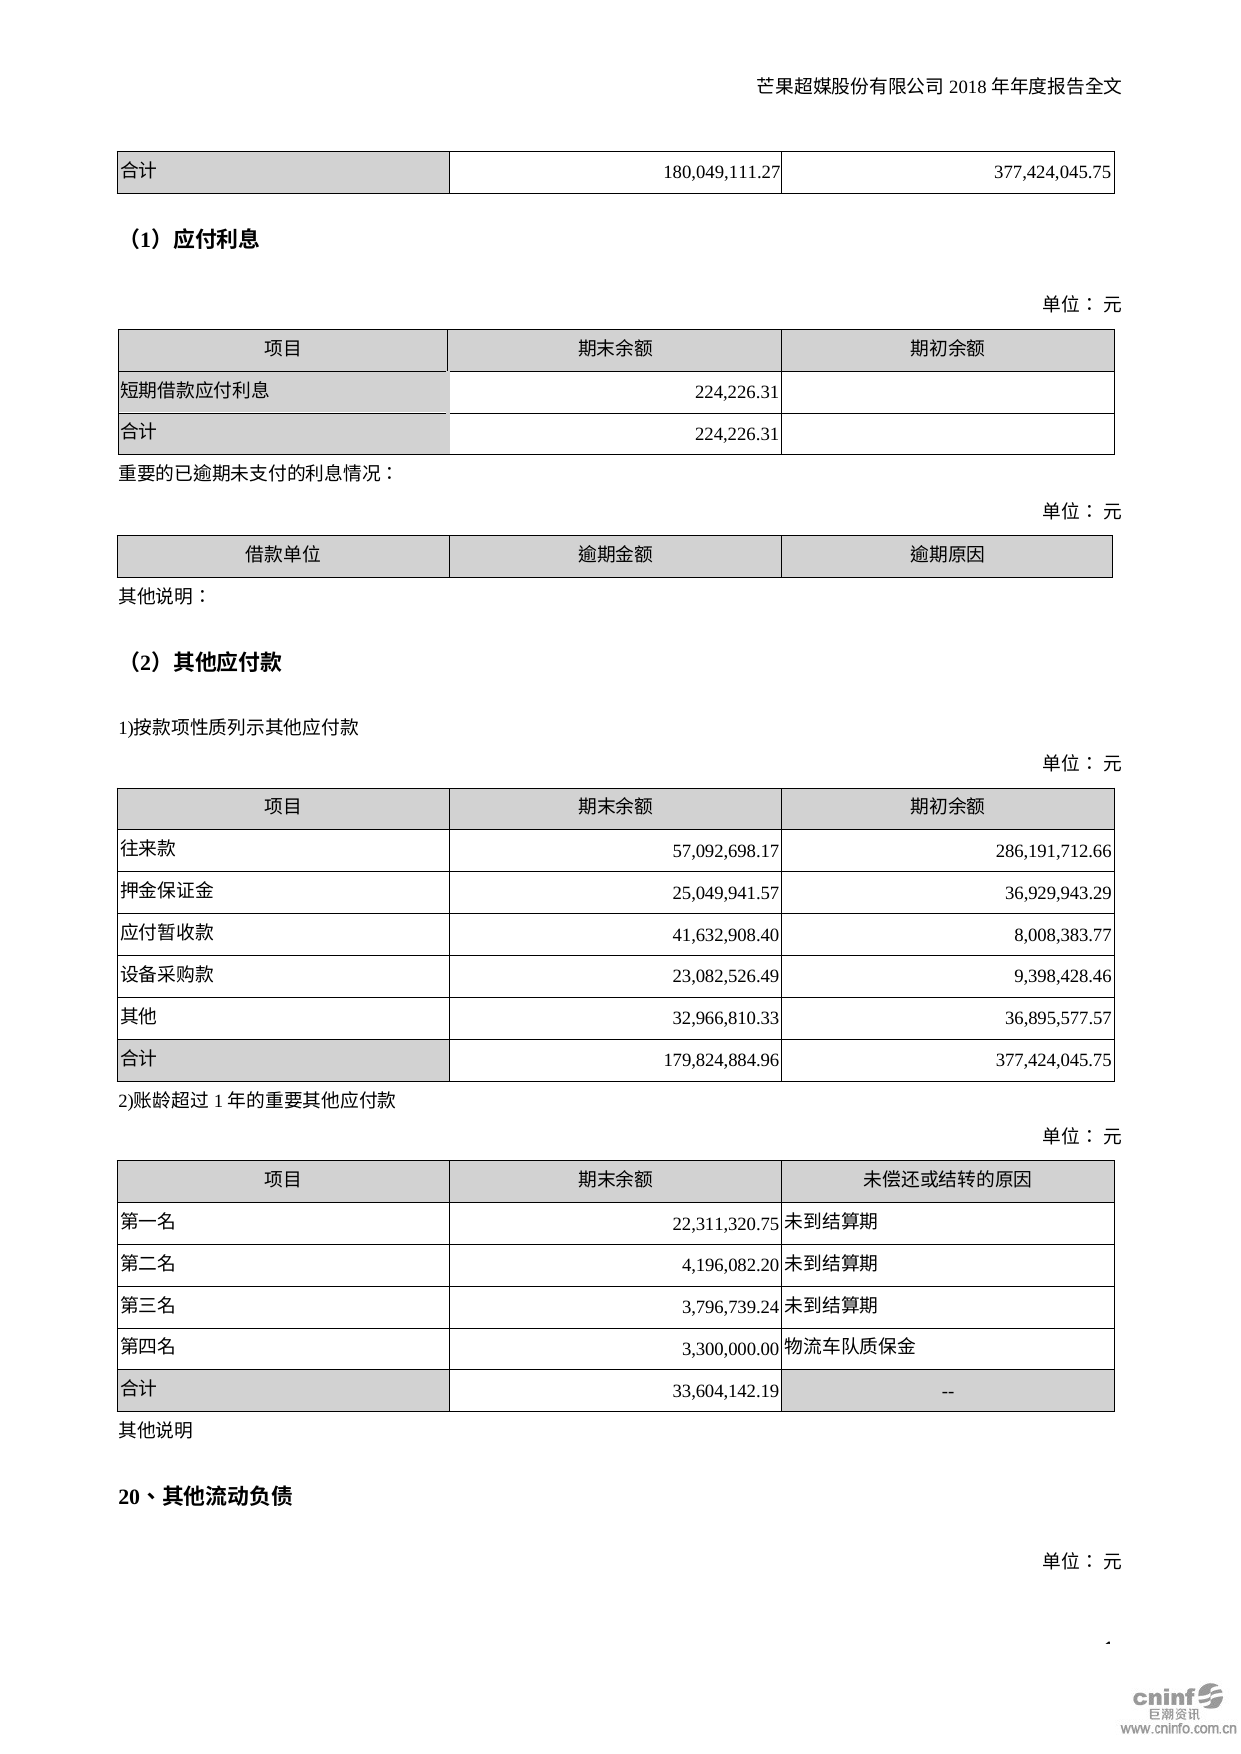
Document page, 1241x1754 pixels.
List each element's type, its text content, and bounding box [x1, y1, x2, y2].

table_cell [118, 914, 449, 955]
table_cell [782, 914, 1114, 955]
text 1)按款项性质列示其他应付款 [118, 714, 1240, 740]
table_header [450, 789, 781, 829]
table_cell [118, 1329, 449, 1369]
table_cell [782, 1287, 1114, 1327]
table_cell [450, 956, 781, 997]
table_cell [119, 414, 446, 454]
picture [1115, 1680, 1240, 1737]
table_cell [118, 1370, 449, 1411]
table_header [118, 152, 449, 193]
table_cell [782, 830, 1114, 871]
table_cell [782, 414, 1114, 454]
subtitle （1）应付利息 [118, 224, 1240, 254]
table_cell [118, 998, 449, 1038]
text 单位： 元 [102, 1548, 1122, 1574]
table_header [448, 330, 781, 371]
text 其他说明 [118, 1418, 1240, 1443]
text 单位： 元 [102, 1123, 1122, 1148]
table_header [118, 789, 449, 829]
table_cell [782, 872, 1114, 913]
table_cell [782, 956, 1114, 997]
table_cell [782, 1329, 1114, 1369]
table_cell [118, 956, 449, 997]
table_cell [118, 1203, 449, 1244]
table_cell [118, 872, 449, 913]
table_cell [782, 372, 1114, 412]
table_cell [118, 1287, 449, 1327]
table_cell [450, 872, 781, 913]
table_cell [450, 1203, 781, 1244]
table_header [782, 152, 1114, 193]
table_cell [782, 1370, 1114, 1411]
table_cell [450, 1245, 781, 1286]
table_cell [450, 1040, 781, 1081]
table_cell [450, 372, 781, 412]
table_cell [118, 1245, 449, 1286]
subtitle （2）其他应付款 [118, 647, 1240, 677]
text 单位： 元 [102, 498, 1122, 524]
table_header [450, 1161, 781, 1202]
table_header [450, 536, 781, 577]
text 其他说明： [118, 583, 1240, 609]
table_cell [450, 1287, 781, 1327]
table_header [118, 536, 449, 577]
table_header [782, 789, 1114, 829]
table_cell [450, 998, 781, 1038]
subtitle 20、其他流动负债 [118, 1481, 1240, 1511]
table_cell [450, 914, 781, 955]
text 单位： 元 [102, 292, 1122, 317]
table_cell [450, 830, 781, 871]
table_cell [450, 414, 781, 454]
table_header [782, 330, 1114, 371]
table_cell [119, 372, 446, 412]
text 重要的已逾期未支付的利息情况： [118, 461, 1240, 486]
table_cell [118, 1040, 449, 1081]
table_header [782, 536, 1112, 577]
text 2)账龄超过 1 年的重要其他应付款 [118, 1087, 1240, 1112]
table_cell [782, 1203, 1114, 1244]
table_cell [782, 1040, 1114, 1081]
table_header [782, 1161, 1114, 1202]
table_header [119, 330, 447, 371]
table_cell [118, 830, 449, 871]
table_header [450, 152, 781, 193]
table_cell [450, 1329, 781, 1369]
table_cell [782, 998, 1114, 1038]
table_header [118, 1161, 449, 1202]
text 单位： 元 [102, 751, 1122, 776]
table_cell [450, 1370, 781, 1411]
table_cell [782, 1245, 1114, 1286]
